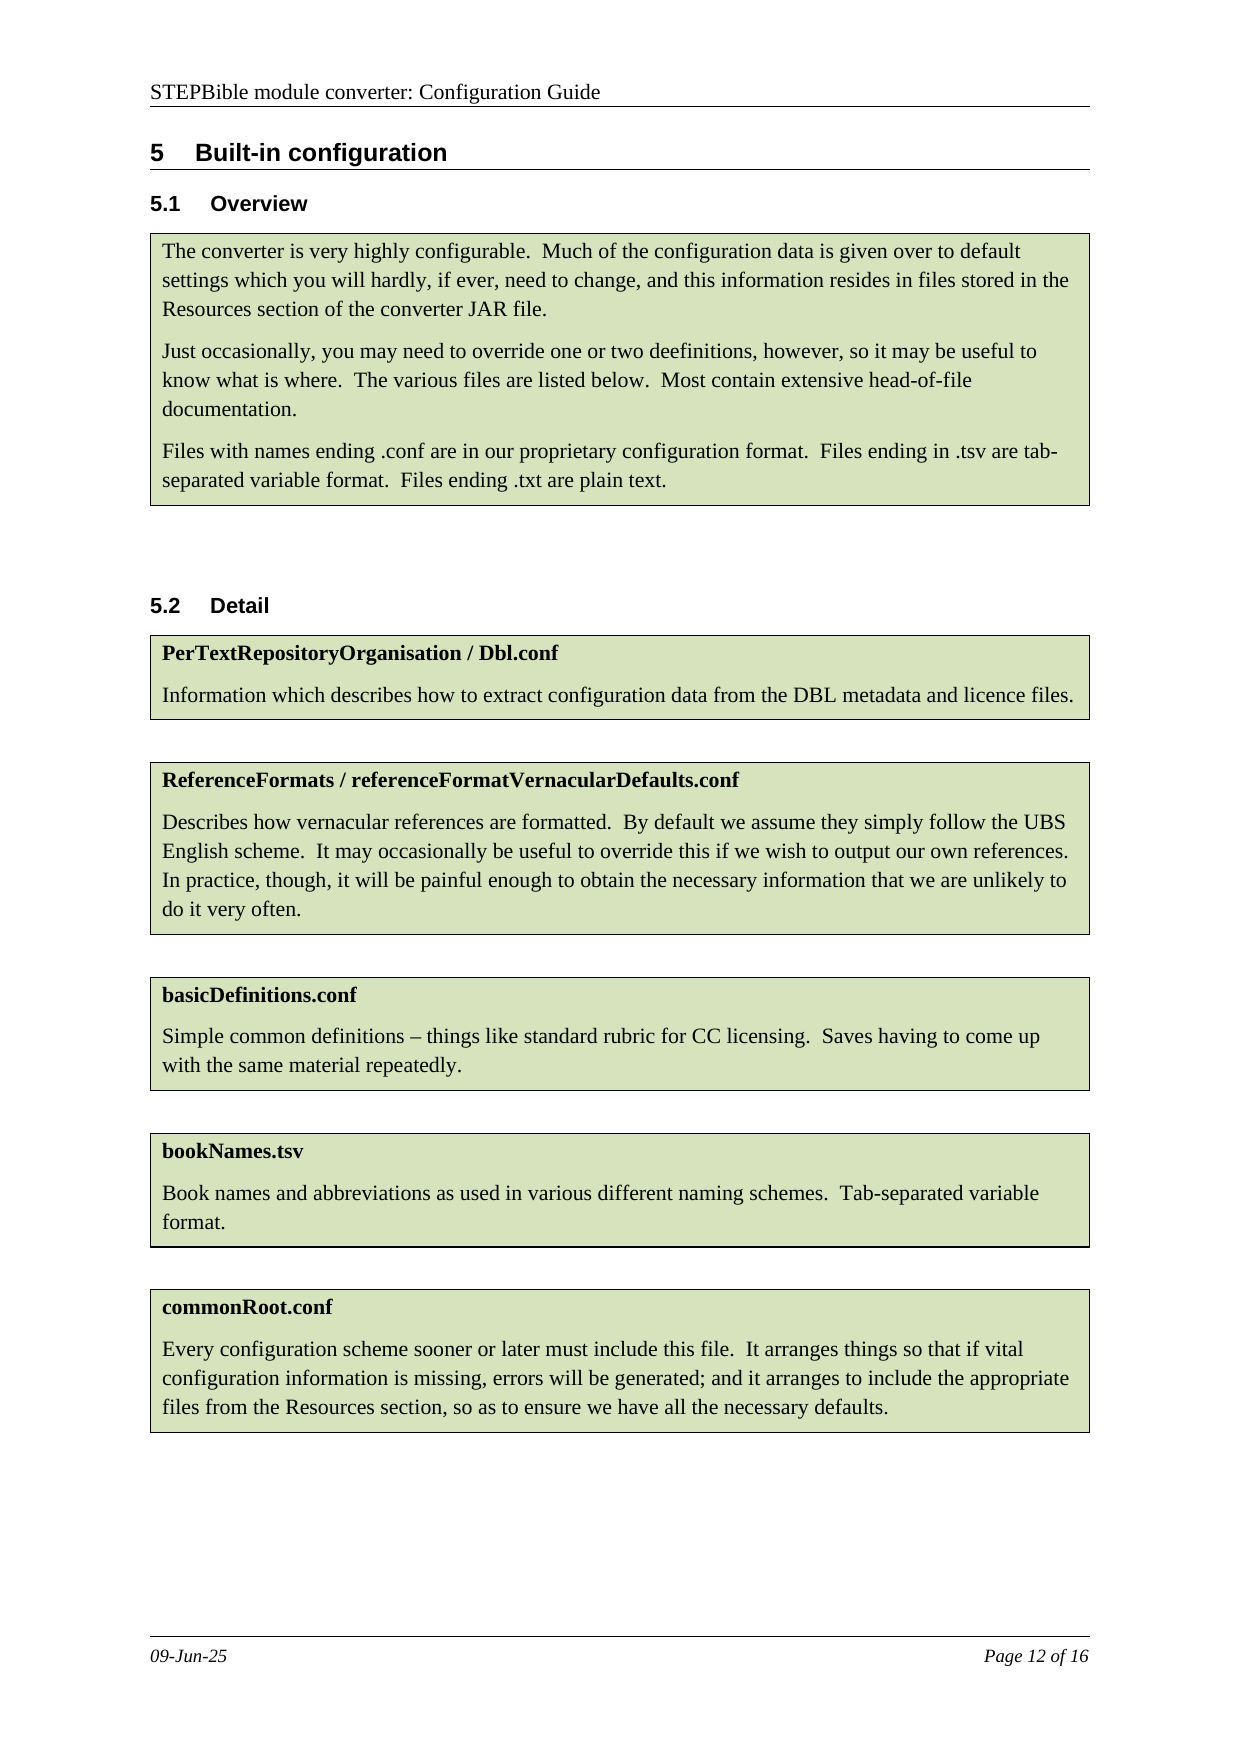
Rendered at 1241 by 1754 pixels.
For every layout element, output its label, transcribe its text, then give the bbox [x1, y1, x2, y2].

table_header commonRoot.conf Every configuration scheme sooner or later must include this file. It arranges things so that if vital configuration information is missing, errors will be generated; and it arranges to include the appropriate files from the Resources section, so as to ensure we have all the necessary defaults. [151, 1290, 1089, 1432]
table_header ReferenceFormats / referenceFormatVernacularDefaults.conf Describes how vernacular references are formatted. By default we assume they simply follow the UBS English scheme. It may occasionally be useful to override this if we wish to output our own references. In practice, though, it will be painful enough to obtain the necessary information that we are unlikely to do it very often. [151, 763, 1089, 934]
table_header The converter is very highly configurable. Much of the configuration data is given over to default settings which you will hardly, if ever, need to change, and this information resides in files stored in the Resources section of the converter JAR file. Just occasionally, you may need to override one or two deefinitions, however, so it may be useful to know what is where. The various files are listed below. Most contain extensive head-of-file documentation. Files with names ending .conf are in our proprietary configuration format. Files ending in .tsv are tab-separated variable format. Files ending .txt are plain text. [151, 234, 1089, 505]
subtitle Detail [150, 589, 1090, 618]
table_header basicDefinitions.conf Simple common definitions – things like standard rubric for CC licensing. Saves having to come up with the same material repeatedly. [151, 978, 1089, 1090]
table_header PerTextRepositoryOrganisation / Dbl.conf Information which describes how to extract configuration data from the DBL metadata and licence files. [151, 636, 1089, 719]
subtitle Overview [150, 187, 1090, 216]
table_header bookNames.tsv Book names and abbreviations as used in various different naming schemes. Tab-separated variable format. [151, 1134, 1089, 1246]
subtitle Built-in configuration [150, 138, 1090, 169]
